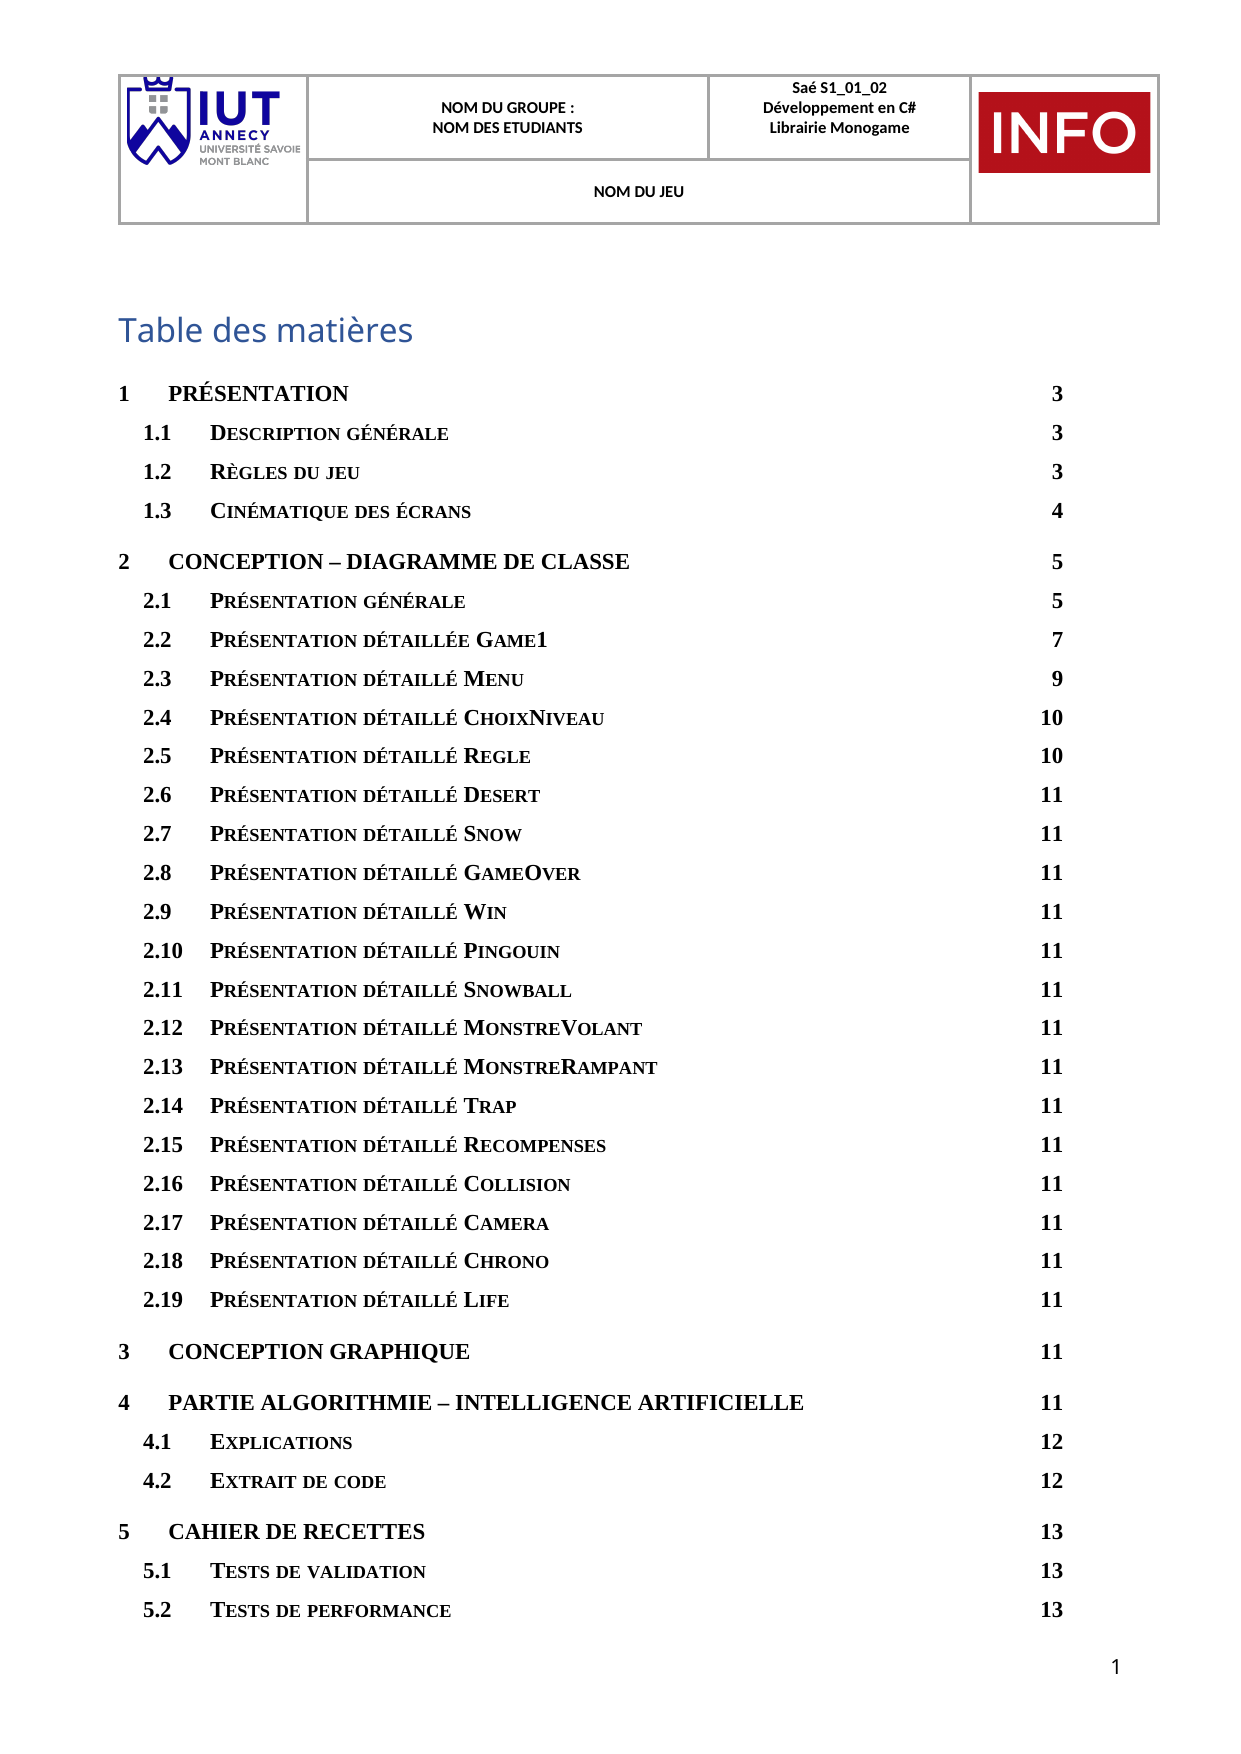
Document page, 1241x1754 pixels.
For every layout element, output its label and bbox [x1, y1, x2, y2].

picture [127, 77, 301, 165]
picture [978, 92, 1151, 173]
